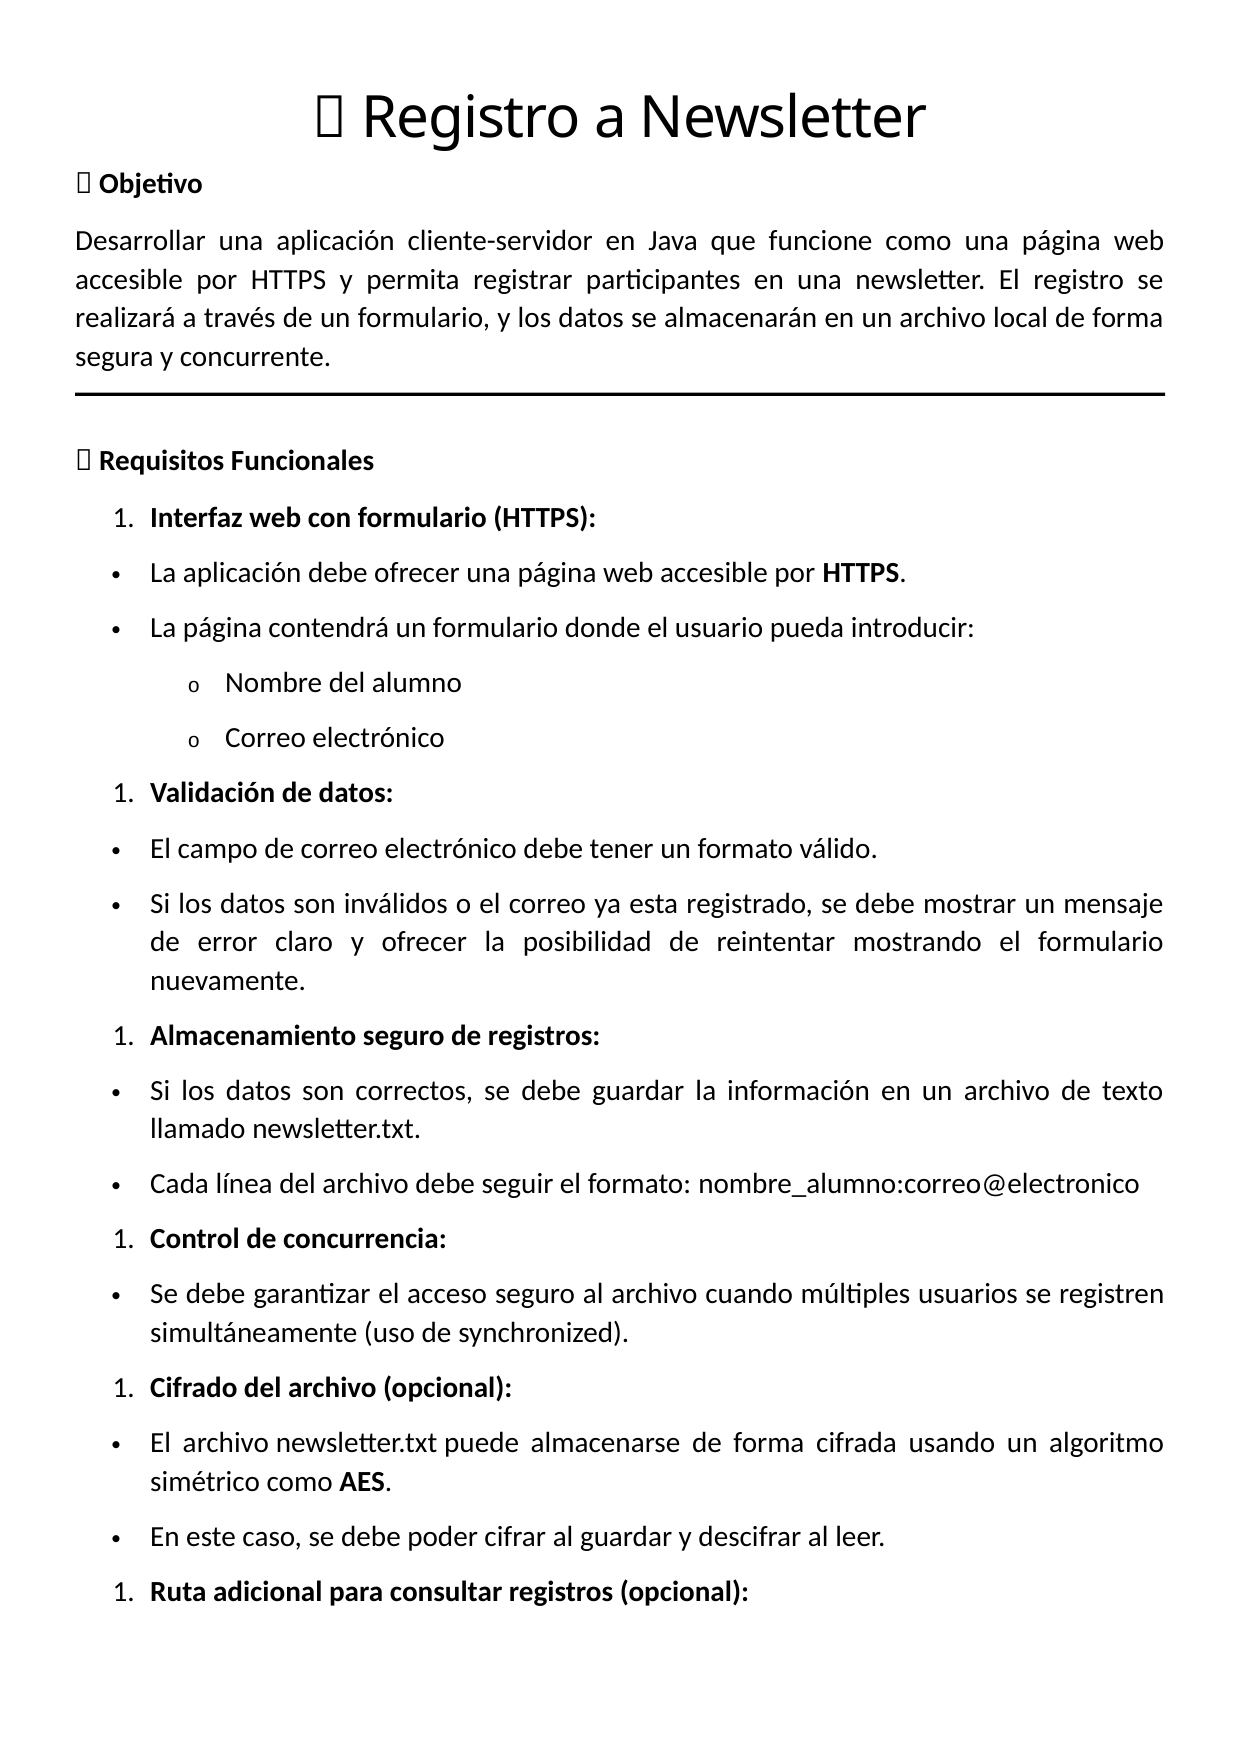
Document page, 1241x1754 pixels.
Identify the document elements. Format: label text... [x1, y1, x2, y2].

text 🎯 Objetivo [75, 163, 1165, 202]
list Correo electrónico [187, 719, 1165, 755]
list Cada línea del archivo debe seguir el formato: nombre_alumno:correo@electronico [112, 1165, 1165, 1201]
list Almacenamiento seguro de registros: [112, 1017, 1165, 1052]
title 📝 Registro a Newsletter [75, 75, 1165, 154]
list Si los datos son inválidos o el correo ya esta registrado, se debe mostrar un mensaje de error claro y ofrecer la posibilidad de reintentar mostrando el formulario nuevamente. [112, 885, 1165, 997]
list La aplicación debe ofrecer una página web accesible por HTTPS. [112, 554, 1165, 590]
text ✅ Requisitos Funcionales [75, 439, 1165, 479]
list El campo de correo electrónico debe tener un formato válido. [112, 830, 1165, 865]
list Se debe garantizar el acceso seguro al archivo cuando múltiples usuarios se registren simultáneamente (uso de synchronized). [112, 1276, 1165, 1350]
list Ruta adicional para consultar registros (opcional): [112, 1573, 1165, 1608]
list El archivo newsletter.txt puede almacenarse de forma cifrada usando un algoritmo simétrico como AES. [112, 1424, 1165, 1498]
list Control de concurrencia: [112, 1221, 1165, 1256]
list En este caso, se debe poder cifrar al guardar y descifrar al leer. [112, 1518, 1165, 1553]
list La página contendrá un formulario donde el usuario pueda introducir: [112, 609, 1165, 645]
list Interfaz web con formulario (HTTPS): [112, 499, 1165, 535]
list Cifrado del archivo (opcional): [112, 1369, 1165, 1405]
list Validación de datos: [112, 774, 1165, 810]
list Nombre del alumno [187, 664, 1165, 700]
list Si los datos son correctos, se debe guardar la información en un archivo de texto llamado newsletter.txt. [112, 1072, 1165, 1146]
text Desarrollar una aplicación cliente-servidor en Java que funcione como una página web accesible por HTTPS y permita registrar participantes en una newsletter. El registro se realizará a través de un formulario, y los datos se almacenarán en un archivo local de forma segura y concurrente. [75, 222, 1165, 373]
